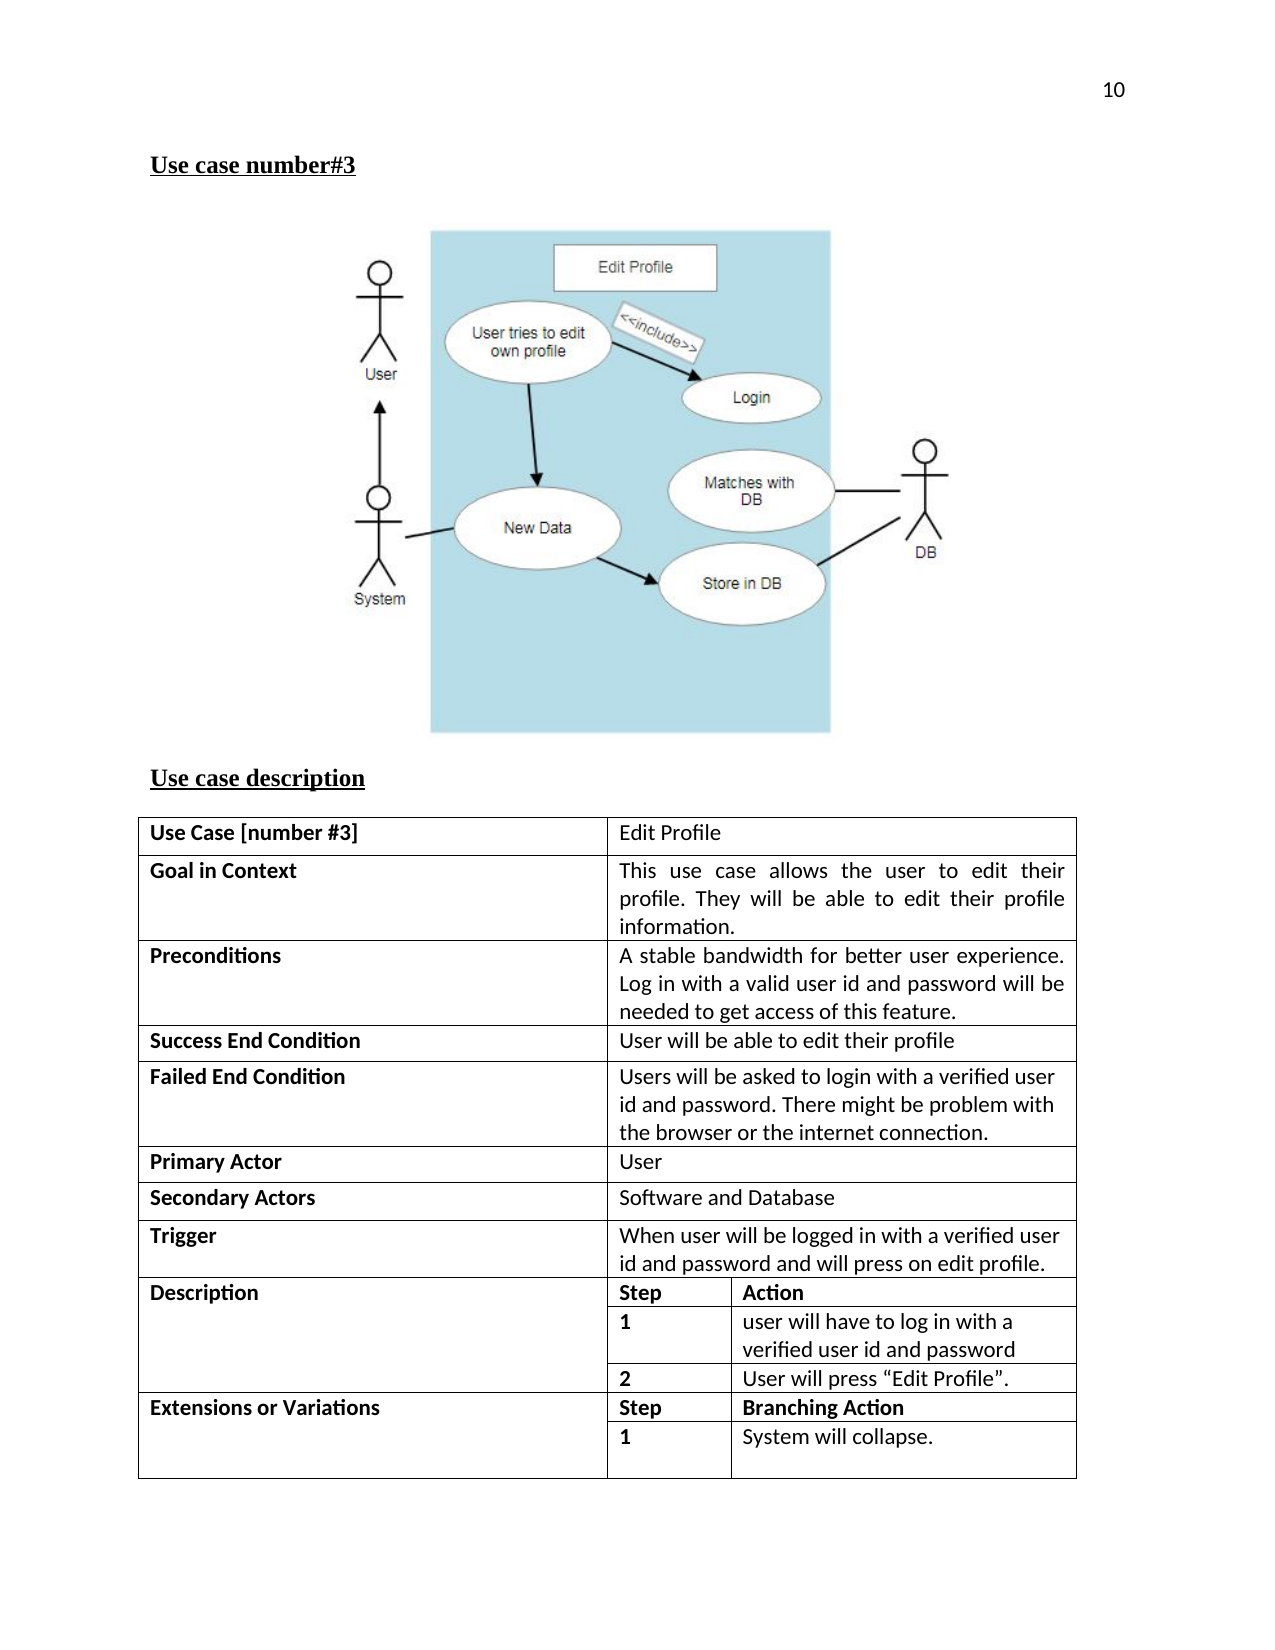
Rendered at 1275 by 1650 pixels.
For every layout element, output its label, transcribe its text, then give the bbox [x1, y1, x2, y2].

table_cell User will be able to edit their profile [608, 1026, 1076, 1061]
table_cell This use case allows the user to edit their profile. They will be able to edit their profile information. [608, 856, 1076, 940]
table_cell user will have to log in with a verified user id and password [732, 1307, 1076, 1363]
text Use case number#3 [150, 150, 1125, 179]
text Use case description [150, 763, 1125, 792]
table_cell When user will be logged in with a verified user id and password and will press on edit profile. [608, 1221, 1076, 1277]
table_cell Secondary Actors [139, 1183, 607, 1220]
table_cell Trigger [139, 1221, 607, 1277]
table_cell Software and Database [608, 1183, 1076, 1220]
table_header Edit Profile [608, 818, 1076, 855]
picture [326, 203, 950, 739]
table_cell Users will be asked to login with a verified user id and password. There might be problem with the browser or the internet connection. [608, 1062, 1076, 1146]
table_cell Success End Condition [139, 1026, 607, 1061]
table_cell Description [139, 1278, 607, 1392]
table_cell 2 [608, 1364, 731, 1392]
table_header Use Case [number #3] [139, 818, 607, 855]
table_cell 1 [608, 1422, 731, 1478]
table_cell Failed End Condition [139, 1062, 607, 1146]
table_cell Step [608, 1278, 731, 1306]
table_cell System will collapse. [732, 1422, 1076, 1478]
table_cell Primary Actor [139, 1147, 607, 1182]
table_cell User will press “Edit Profile”. [732, 1364, 1076, 1392]
table_cell Action [732, 1278, 1076, 1306]
table_cell Extensions or Variations [139, 1393, 607, 1478]
table_cell Goal in Context [139, 856, 607, 940]
table_cell A stable bandwidth for better user experience. Log in with a valid user id and password will be needed to get access of this feature. [608, 941, 1076, 1025]
table_cell Step [608, 1393, 731, 1421]
table_cell Preconditions [139, 941, 607, 1025]
table_cell User [608, 1147, 1076, 1182]
table_cell Branching Action [732, 1393, 1076, 1421]
table_cell 1 [608, 1307, 731, 1363]
